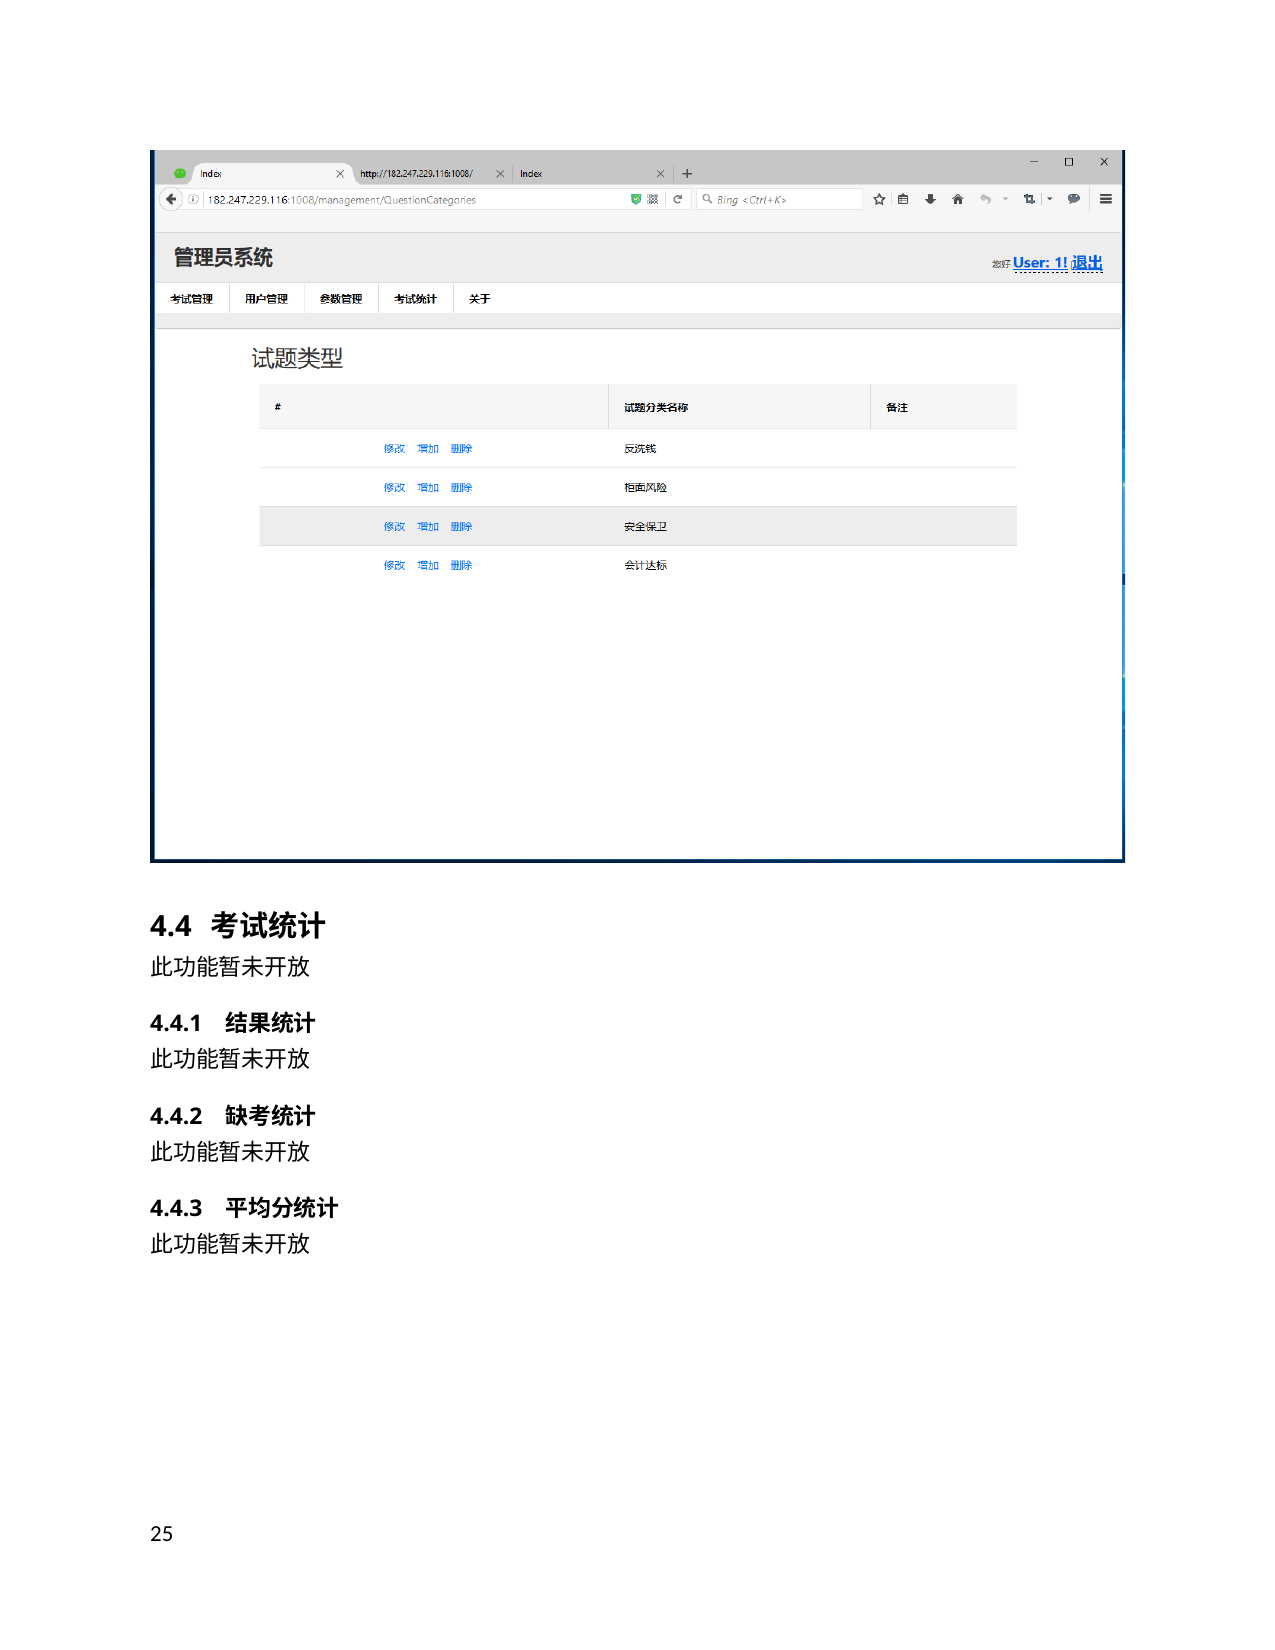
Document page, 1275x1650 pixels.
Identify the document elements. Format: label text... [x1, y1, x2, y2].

text 此功能暂未开放 [150, 948, 1125, 982]
subtitle 结果统计 [150, 1005, 1125, 1038]
text 此功能暂未开放 [150, 1041, 1125, 1074]
text 此功能暂未开放 [150, 1226, 1125, 1259]
subtitle 平均分统计 [150, 1190, 1125, 1224]
subtitle 缺考统计 [150, 1098, 1125, 1131]
subtitle 考试统计 [150, 903, 1125, 945]
picture [150, 150, 1125, 863]
text 此功能暂未开放 [150, 1134, 1125, 1167]
